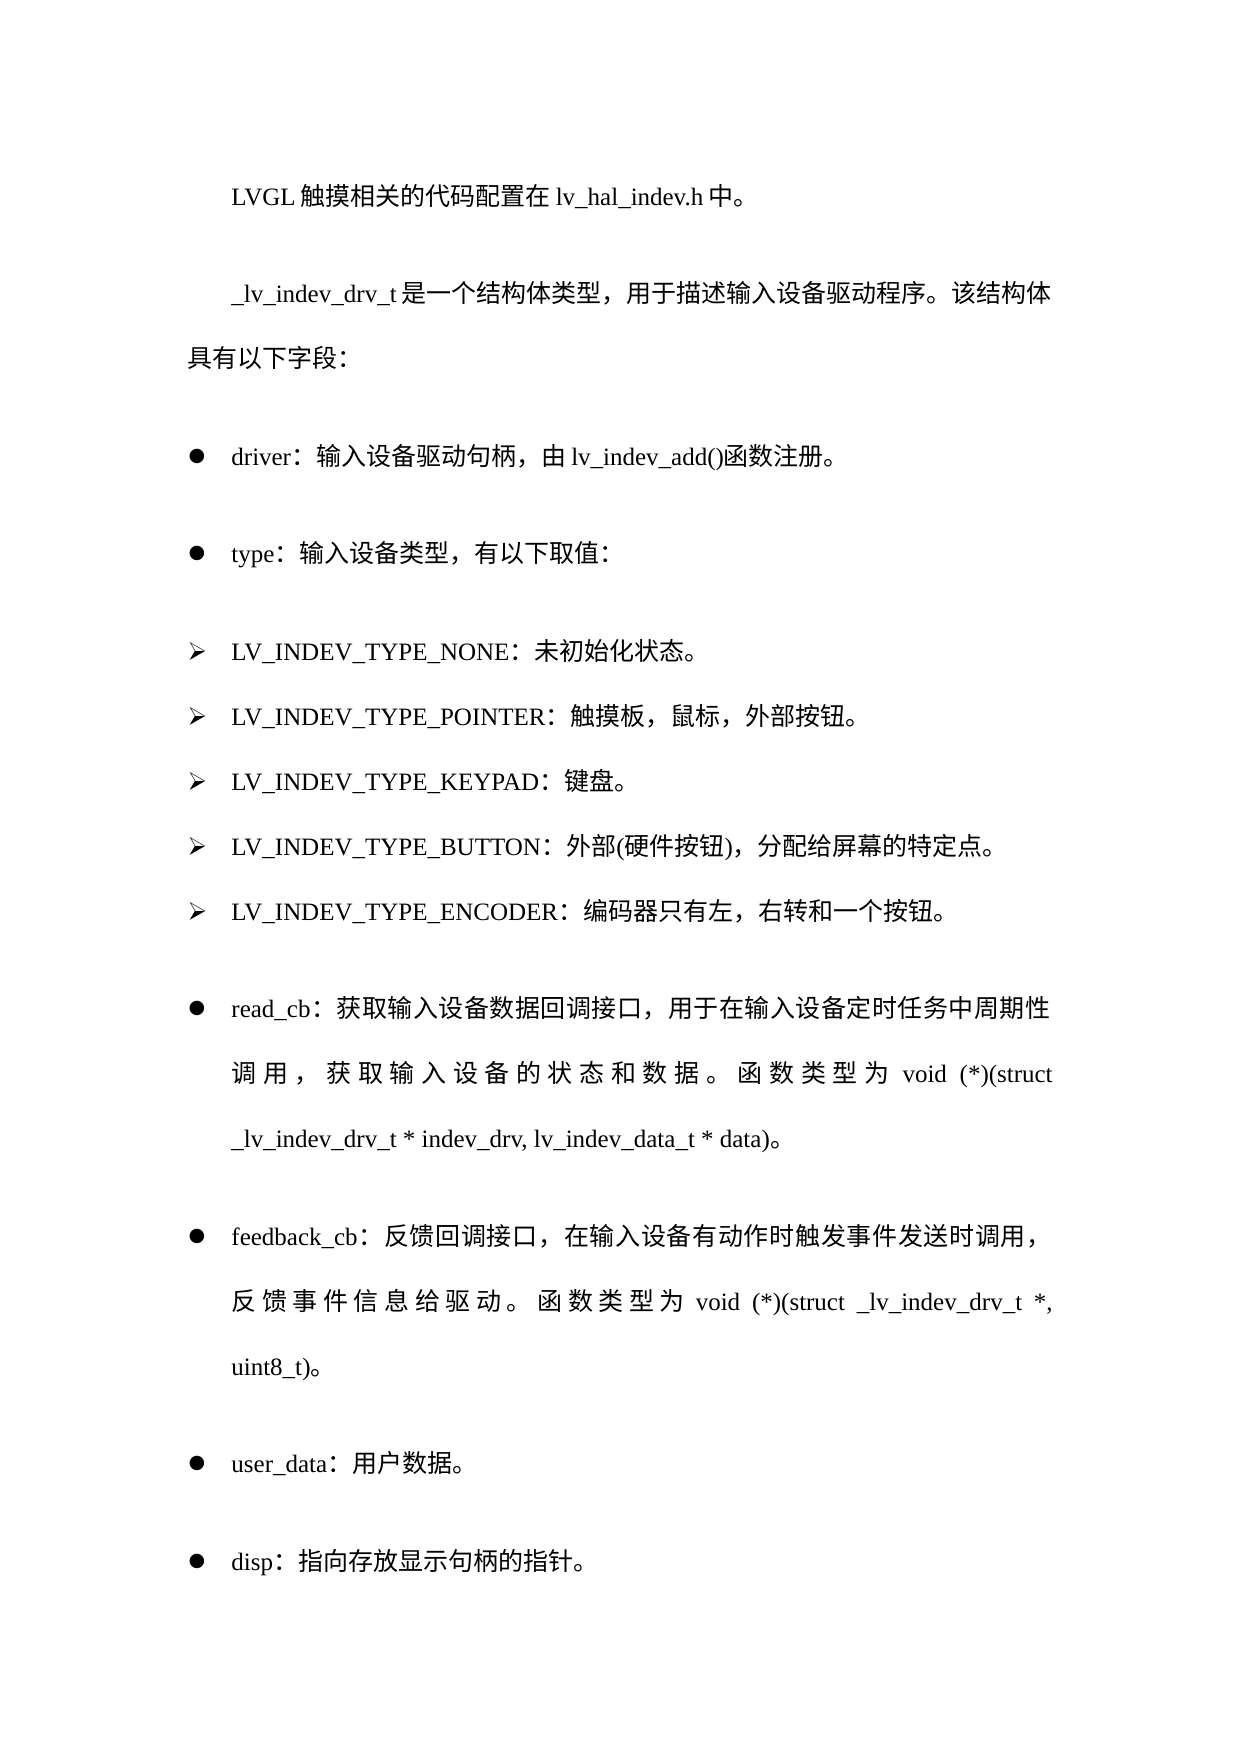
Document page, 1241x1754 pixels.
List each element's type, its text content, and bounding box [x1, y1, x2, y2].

list LV_INDEV_TYPE_POINTER：触摸板，鼠标，外部按钮。 [187, 682, 1053, 747]
text LVGL触摸相关的代码配置在lv_hal_indev.h中。 [187, 162, 1053, 227]
list LV_INDEV_TYPE_KEYPAD：键盘。 [187, 747, 1053, 812]
list feedback_cb：反馈回调接口，在输入设备有动作时触发事件发送时调用，反馈事件信息给驱动。函数类型为void (*)(struct _lv_indev_drv_t *, uint8_t)。 [187, 1202, 1053, 1397]
text _lv_indev_drv_t是一个结构体类型，用于描述输入设备驱动程序。该结构体具有以下字段： [187, 259, 1053, 389]
list read_cb：获取输入设备数据回调接口，用于在输入设备定时任务中周期性调用，获取输入设备的状态和数据。函数类型为void (*)(struct _lv_indev_drv_t * indev_drv, lv_indev_data_t * data)。 [187, 974, 1053, 1169]
list driver：输入设备驱动句柄，由lv_indev_add()函数注册。 [187, 422, 1053, 487]
list type：输入设备类型，有以下取值： [187, 519, 1053, 584]
list disp：指向存放显示句柄的指针。 [187, 1527, 1053, 1592]
list LV_INDEV_TYPE_NONE：未初始化状态。 [187, 617, 1053, 682]
list LV_INDEV_TYPE_BUTTON：外部(硬件按钮)，分配给屏幕的特定点。 [187, 812, 1053, 877]
list LV_INDEV_TYPE_ENCODER：编码器只有左，右转和一个按钮。 [187, 877, 1053, 942]
list user_data：用户数据。 [187, 1429, 1053, 1494]
